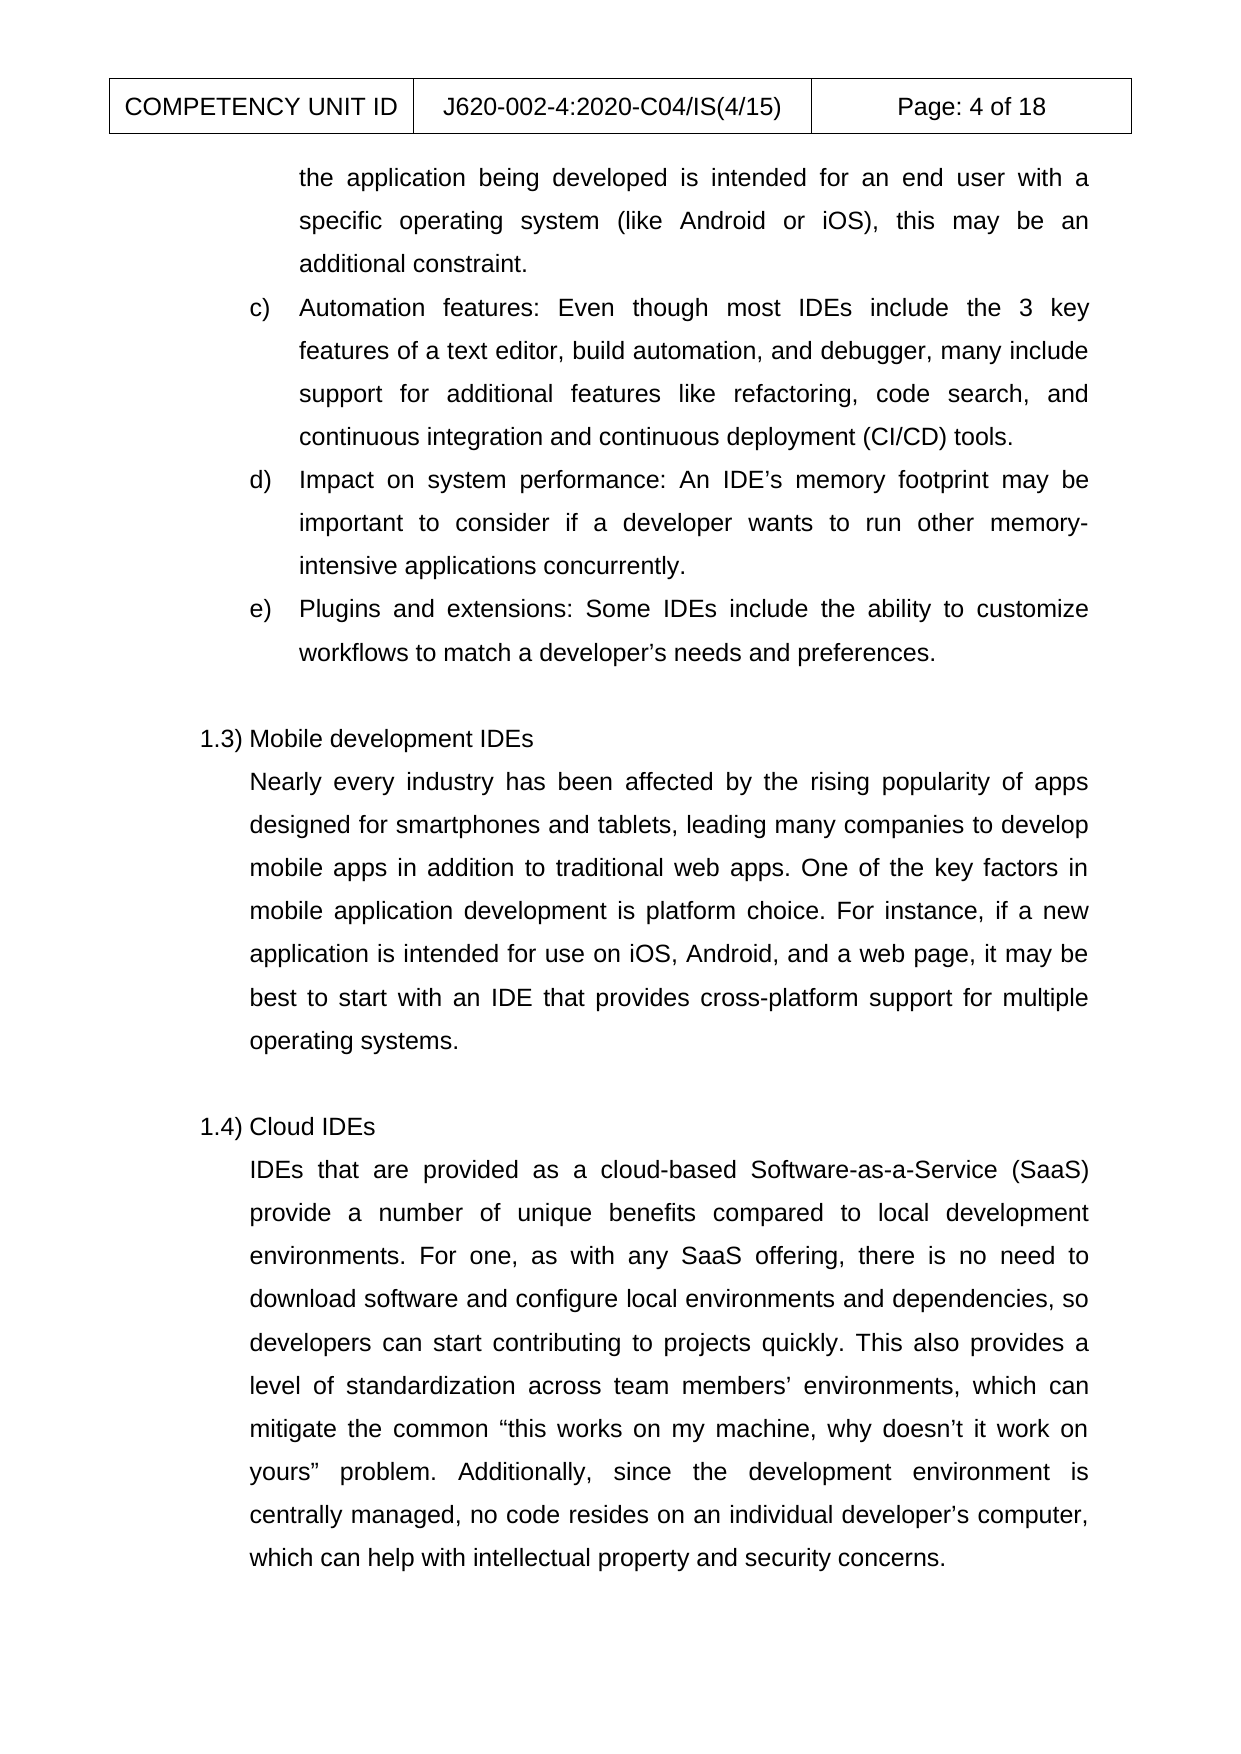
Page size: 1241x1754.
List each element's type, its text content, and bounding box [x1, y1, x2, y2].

list Impact on system performance: An IDE’s memory footprint may be important to consider if a developer wants to run other memory-intensive applications concurrently. [249, 465, 1090, 580]
list Plugins and extensions: Some IDEs include the ability to customize workflows to match a developer’s needs and preferences. [249, 594, 1090, 666]
list Automation features: Even though most IDEs include the 3 key features of a text editor, build automation, and debugger, many include support for additional features like refactoring, code search, and continuous integration and continuous deployment (CI/CD) tools. [249, 292, 1090, 451]
text IDEs that are provided as a cloud-based Software-as-a-Service (SaaS) provide a number of unique benefits compared to local development environments. For one, as with any SaaS offering, there is no need to download software and configure local environments and dependencies, so developers can start contributing to projects quickly. This also provides a level of standardization across team members’ environments, which can mitigate the common “this works on my machine, why doesn’t it work on yours” problem. Additionally, since the development environment is centrally managed, no code resides on an individual developer’s computer, which can help with intellectual property and security concerns. [249, 1155, 1090, 1572]
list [249, 163, 1090, 278]
subtitle Cloud IDEs [199, 1112, 1090, 1141]
subtitle Mobile development IDEs [199, 724, 1090, 752]
text Nearly every industry has been affected by the rising popularity of apps designed for smartphones and tablets, leading many companies to develop mobile apps in addition to traditional web apps. One of the key factors in mobile application development is platform choice. For instance, if a new application is intended for use on iOS, Android, and a web page, it may be best to start with an IDE that provides cross-platform support for multiple operating systems. [249, 767, 1090, 1054]
